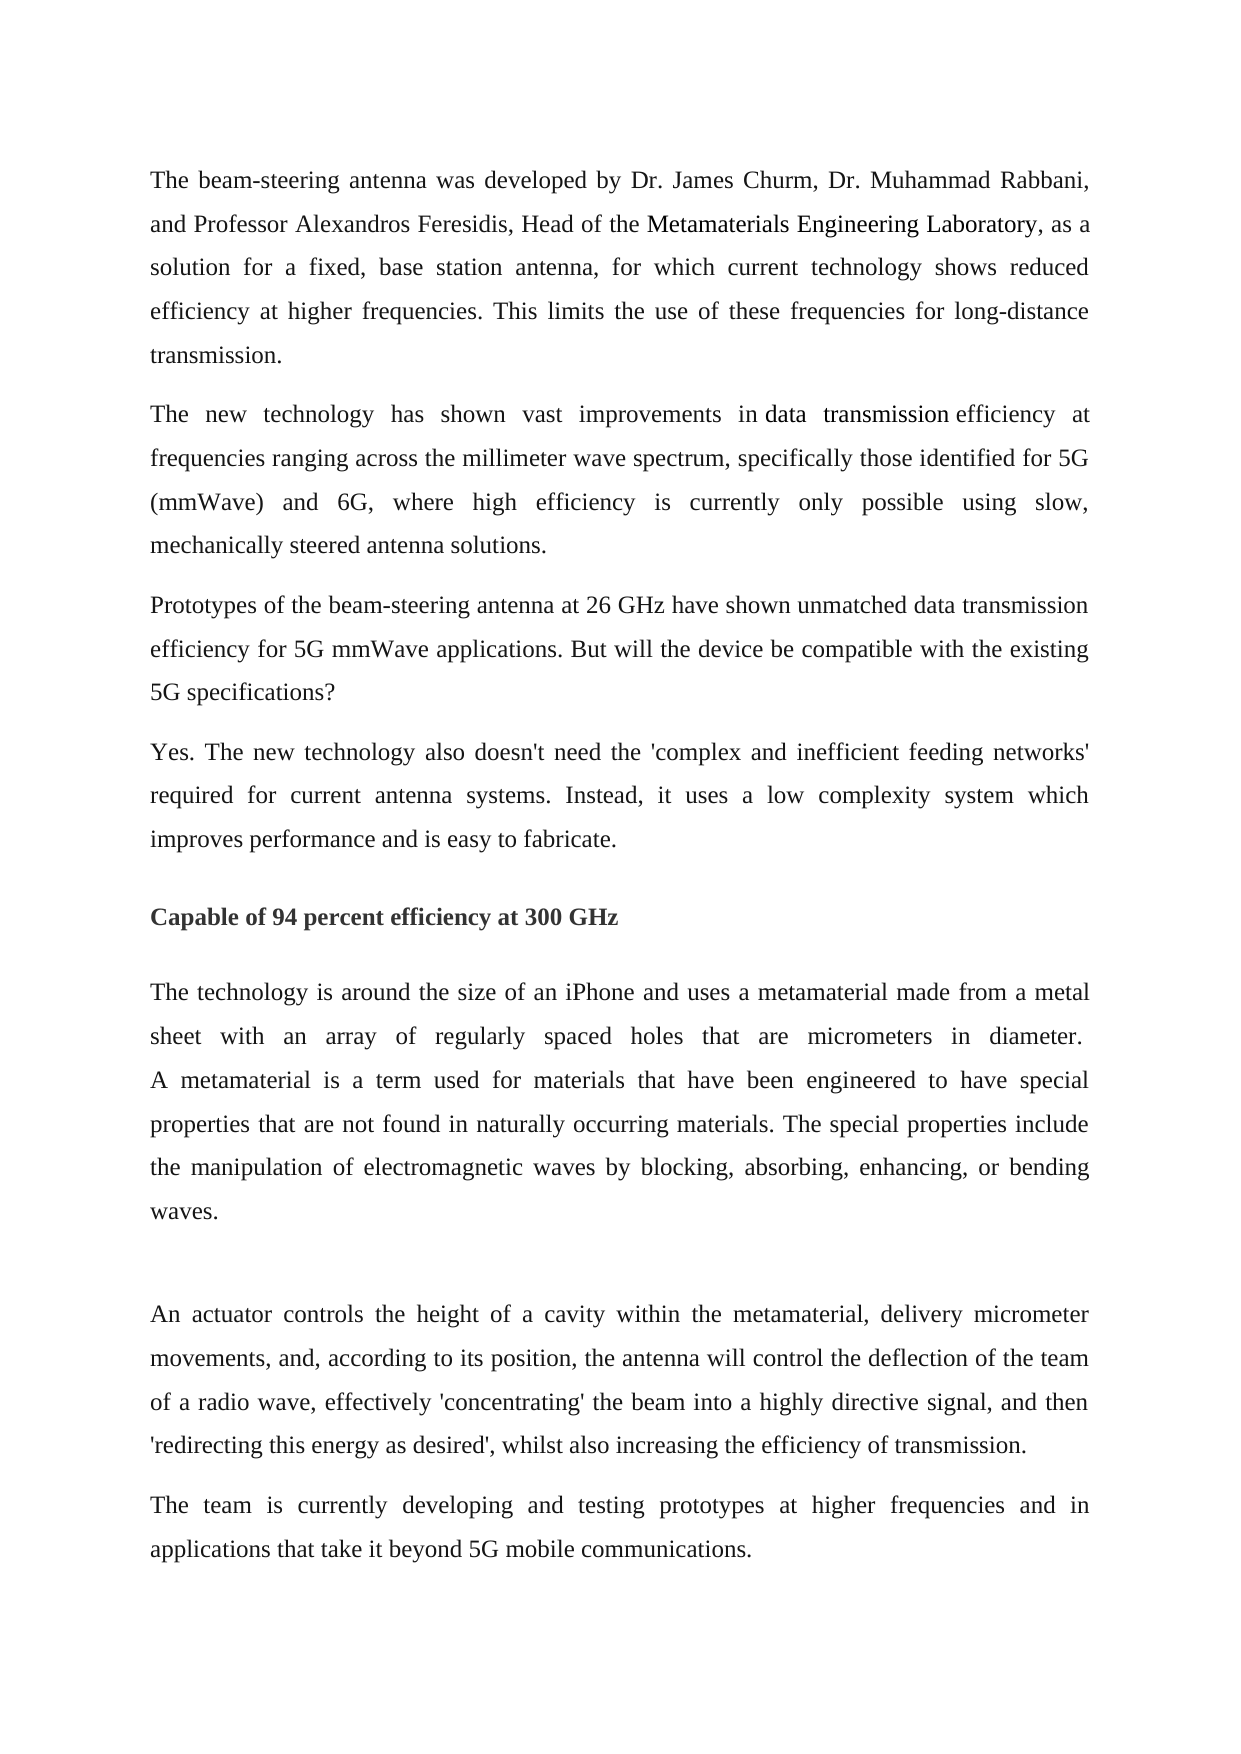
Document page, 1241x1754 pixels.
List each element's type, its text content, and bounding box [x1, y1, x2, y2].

text An actuator controls the height of a cavity within the metamaterial, delivery micrometer movements, and, according to its position, the antenna will control the deflection of the team of a radio wave, effectively 'concentrating' the beam into a highly directive signal, and then 'redirecting this energy as desired', whilst also increasing the efficiency of transmission. [150, 1284, 1090, 1459]
text The new technology has shown vast improvements in data transmission efficiency at frequencies ranging across the millimeter wave spectrum, specifically those identified for 5G (mmWave) and 6G, where high efficiency is currently only possible using slow, mechanically steered antenna solutions. [150, 384, 1090, 559]
subtitle Capable of 94 percent efficiency at 300 GHz [150, 884, 1090, 931]
text The technology is around the size of an iPhone and uses a metamaterial made from a metal sheet with an array of regularly spaced holes that are micrometers in diameter. A metamaterial is a term used for materials that have been engineered to have special properties that are not found in naturally occurring materials. The special properties include the manipulation of electromagnetic waves by blocking, absorbing, enhancing, or bending waves. [150, 962, 1090, 1269]
text The beam-steering antenna was developed by Dr. James Churm, Dr. Muhammad Rabbani, and Professor Alexandros Feresidis, Head of the Metamaterials Engineering Laboratory, as a solution for a fixed, base station antenna, for which current technology shows reduced efficiency at higher frequencies. This limits the use of these frequencies for long-distance transmission. [150, 150, 1090, 369]
text Yes. The new technology also doesn't need the 'complex and inefficient feeding networks' required for current antenna systems. Instead, it uses a low complexity system which improves performance and is easy to fabricate. [150, 722, 1090, 853]
text The team is currently developing and testing prototypes at higher frequencies and in applications that take it beyond 5G mobile communications. [150, 1475, 1090, 1562]
text Prototypes of the beam-steering antenna at 26 GHz have shown unmatched data transmission efficiency for 5G mmWave applications. But will the device be compatible with the existing 5G specifications? [150, 575, 1090, 706]
